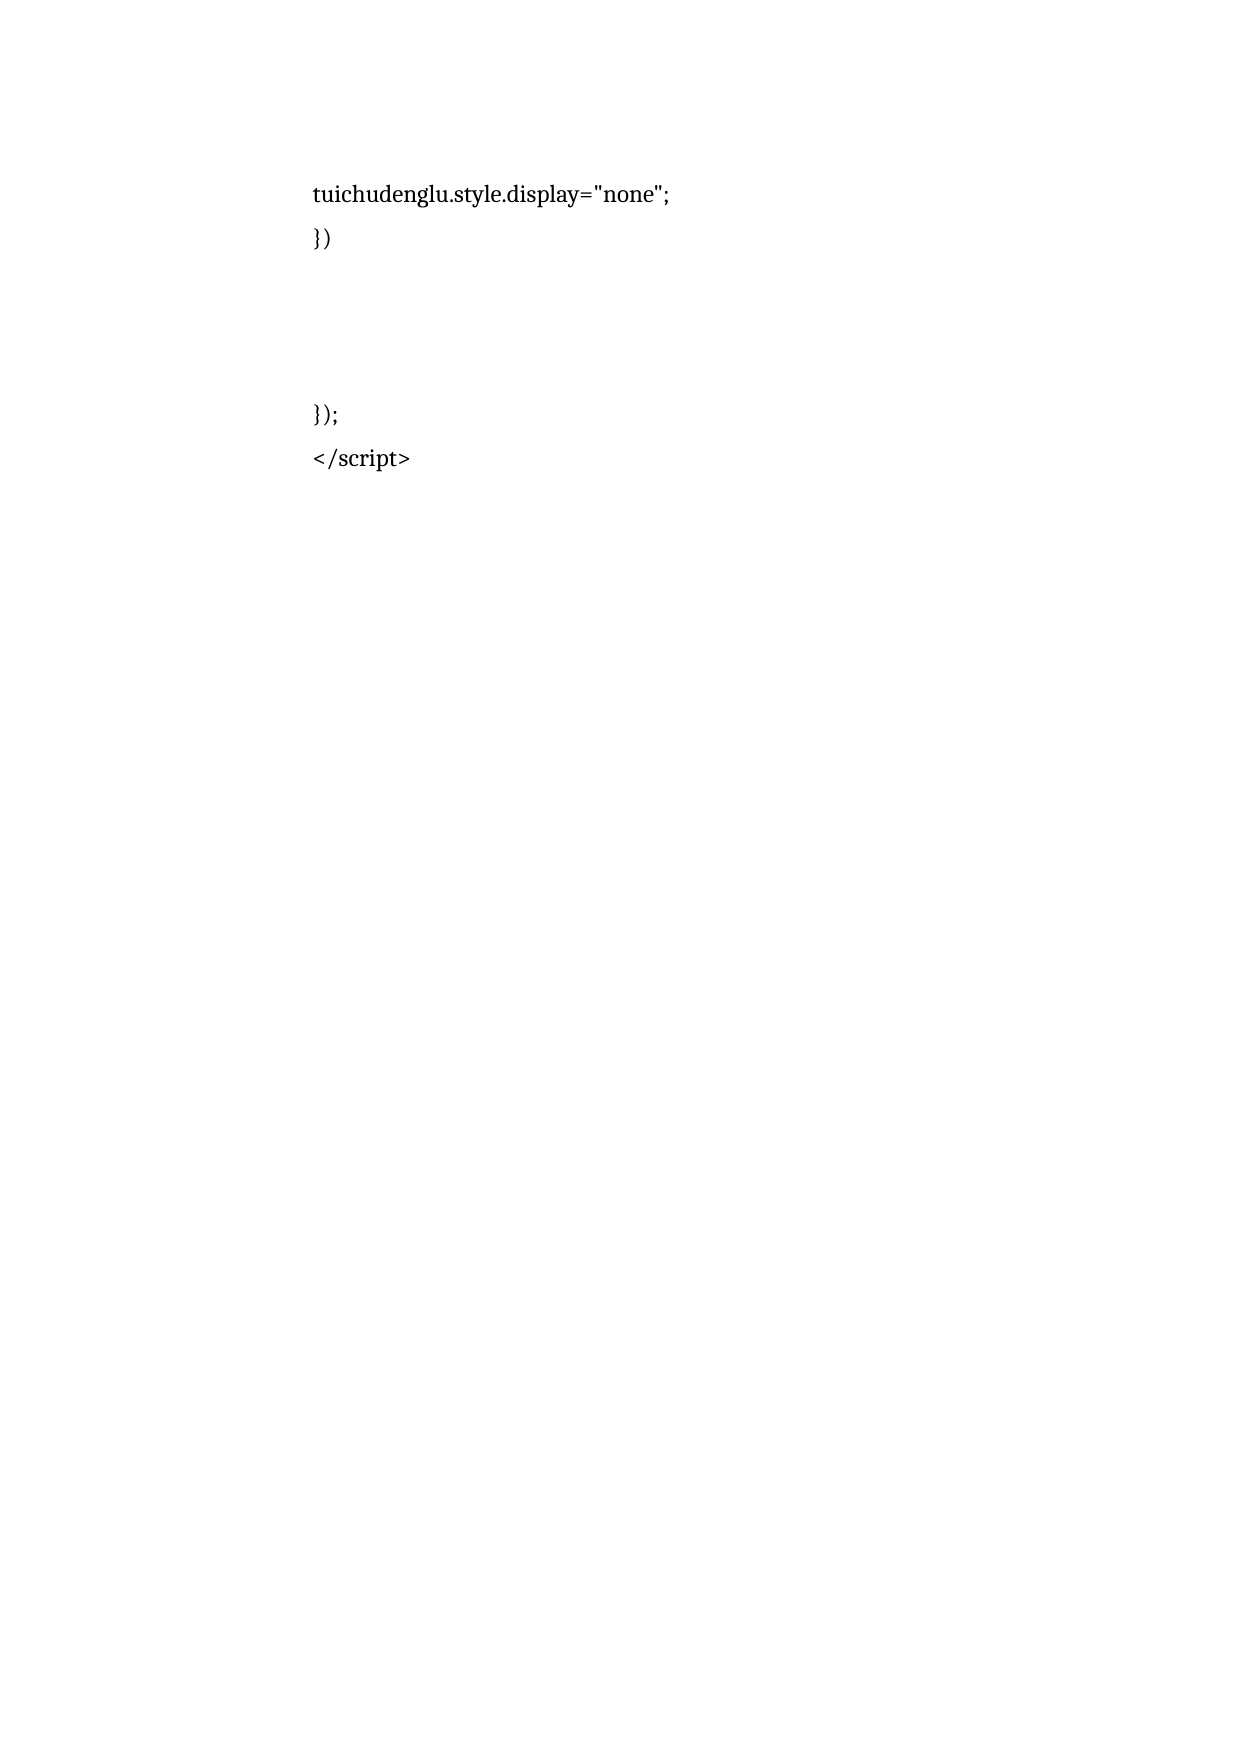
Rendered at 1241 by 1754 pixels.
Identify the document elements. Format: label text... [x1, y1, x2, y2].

list tuichudenglu.style.display="none"; [262, 172, 1053, 216]
list </script> [262, 436, 1053, 480]
list }) [262, 216, 1053, 260]
list }); [262, 392, 1053, 436]
